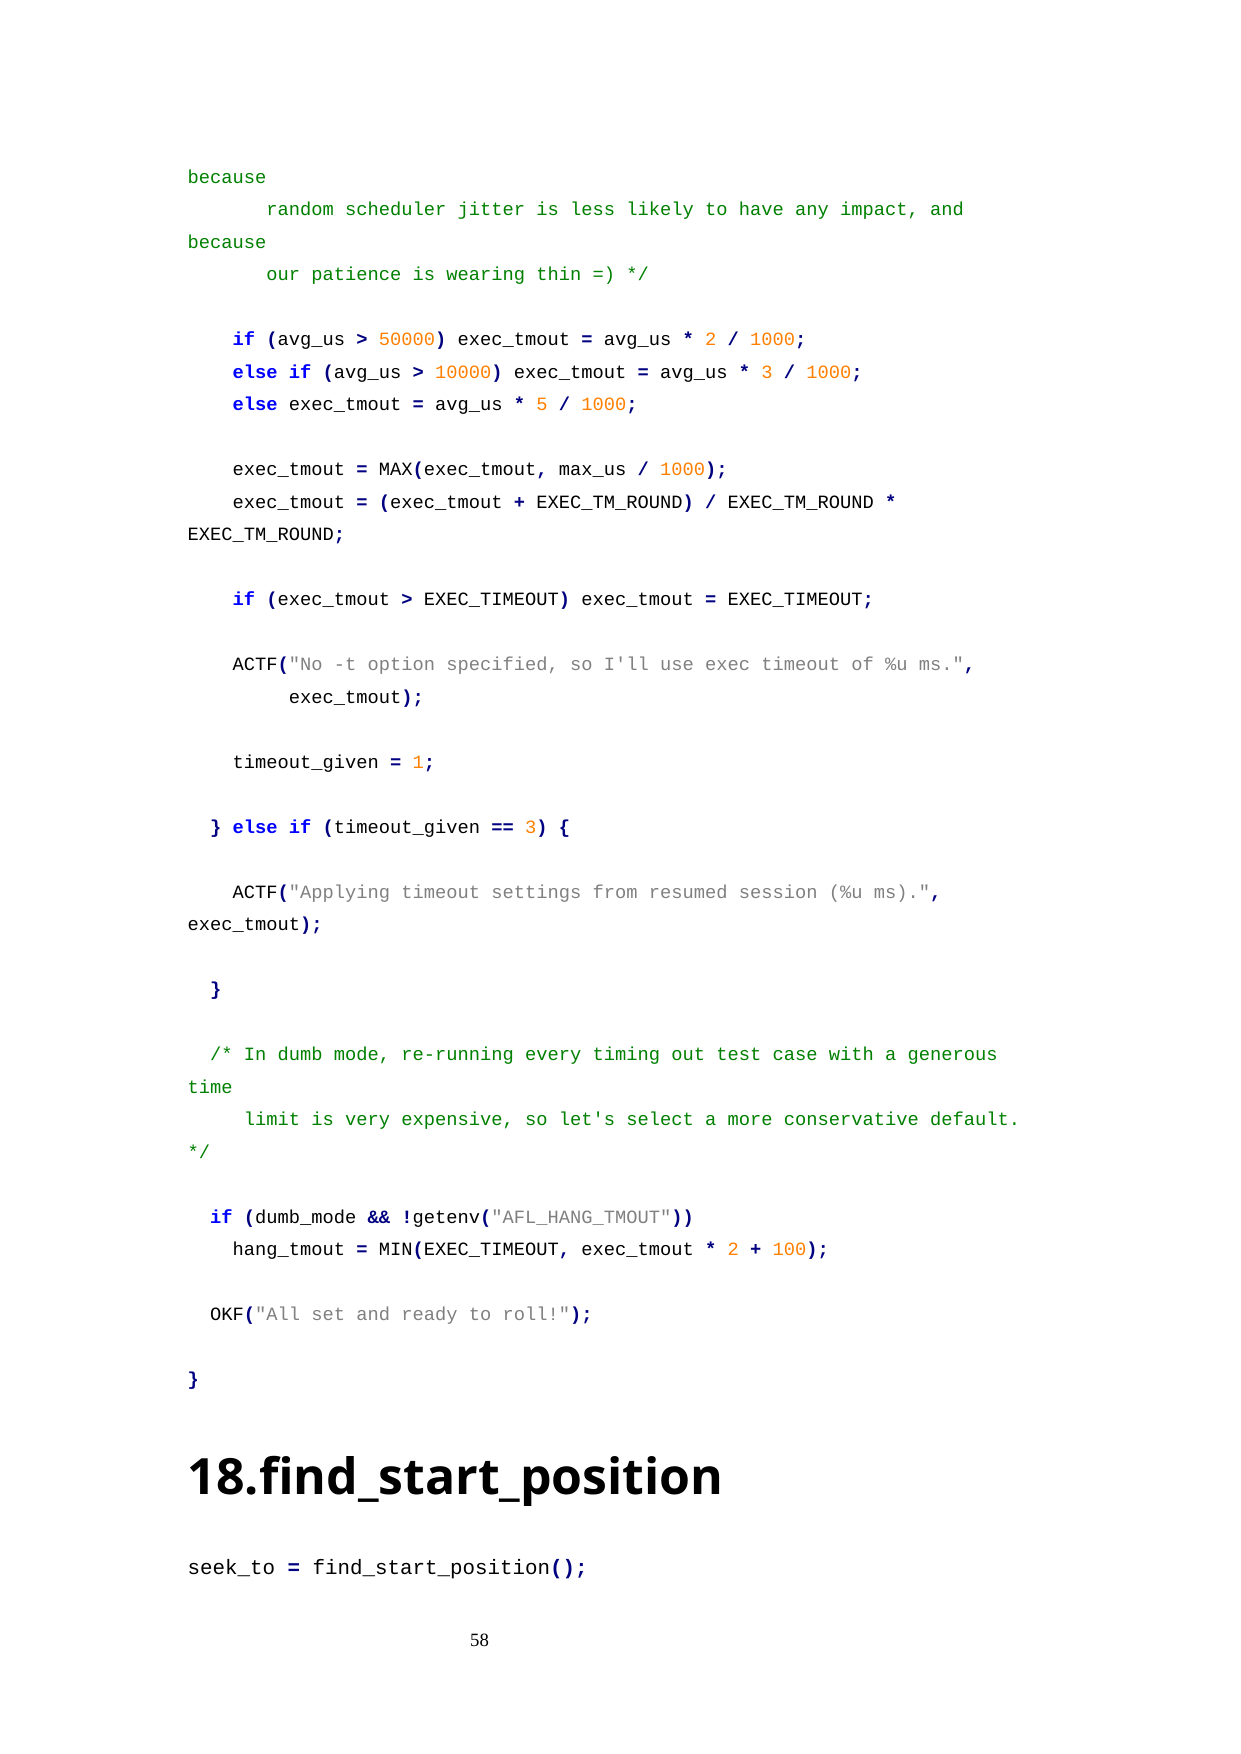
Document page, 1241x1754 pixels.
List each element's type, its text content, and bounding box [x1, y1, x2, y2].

text else if (avg_us > 10000) exec_tmout = avg_us * 3 / 1000; [187, 357, 1053, 389]
text if (exec_tmout > EXEC_TIMEOUT) exec_tmout = EXEC_TIMEOUT; [187, 584, 1053, 617]
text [187, 162, 1053, 194]
text } [187, 974, 1053, 1007]
text OKF("All set and ready to roll!"); [187, 1299, 1053, 1332]
text timeout_given = 1; [187, 747, 1053, 779]
text ACTF("No -t option specified, so I'll use exec timeout of %u ms.", [187, 649, 1053, 682]
text limit is very expensive, so let's select a more conservative default. */ [187, 1104, 1053, 1169]
list seek_to = find_start_position(); [187, 1553, 1053, 1585]
subtitle 18.find_start_position [187, 1426, 1053, 1524]
text /* In dumb mode, re-running every timing out test case with a generous time [187, 1039, 1053, 1104]
text hang_tmout = MIN(EXEC_TIMEOUT, exec_tmout * 2 + 100); [187, 1234, 1053, 1267]
text our patience is wearing thin =) */ [187, 259, 1053, 292]
text random scheduler jitter is less likely to have any impact, and because [187, 194, 1053, 259]
text ACTF("Applying timeout settings from resumed session (%u ms).", exec_tmout); [187, 877, 1053, 942]
text exec_tmout); [187, 682, 1053, 714]
text if (avg_us > 50000) exec_tmout = avg_us * 2 / 1000; [187, 324, 1053, 357]
text exec_tmout = (exec_tmout + EXEC_TM_ROUND) / EXEC_TM_ROUND * EXEC_TM_ROUND; [187, 487, 1053, 552]
text else exec_tmout = avg_us * 5 / 1000; [187, 389, 1053, 422]
text } else if (timeout_given == 3) { [187, 812, 1053, 844]
list } [187, 1364, 1053, 1397]
text if (dumb_mode && !getenv("AFL_HANG_TMOUT")) [187, 1202, 1053, 1234]
text exec_tmout = MAX(exec_tmout, max_us / 1000); [187, 454, 1053, 487]
